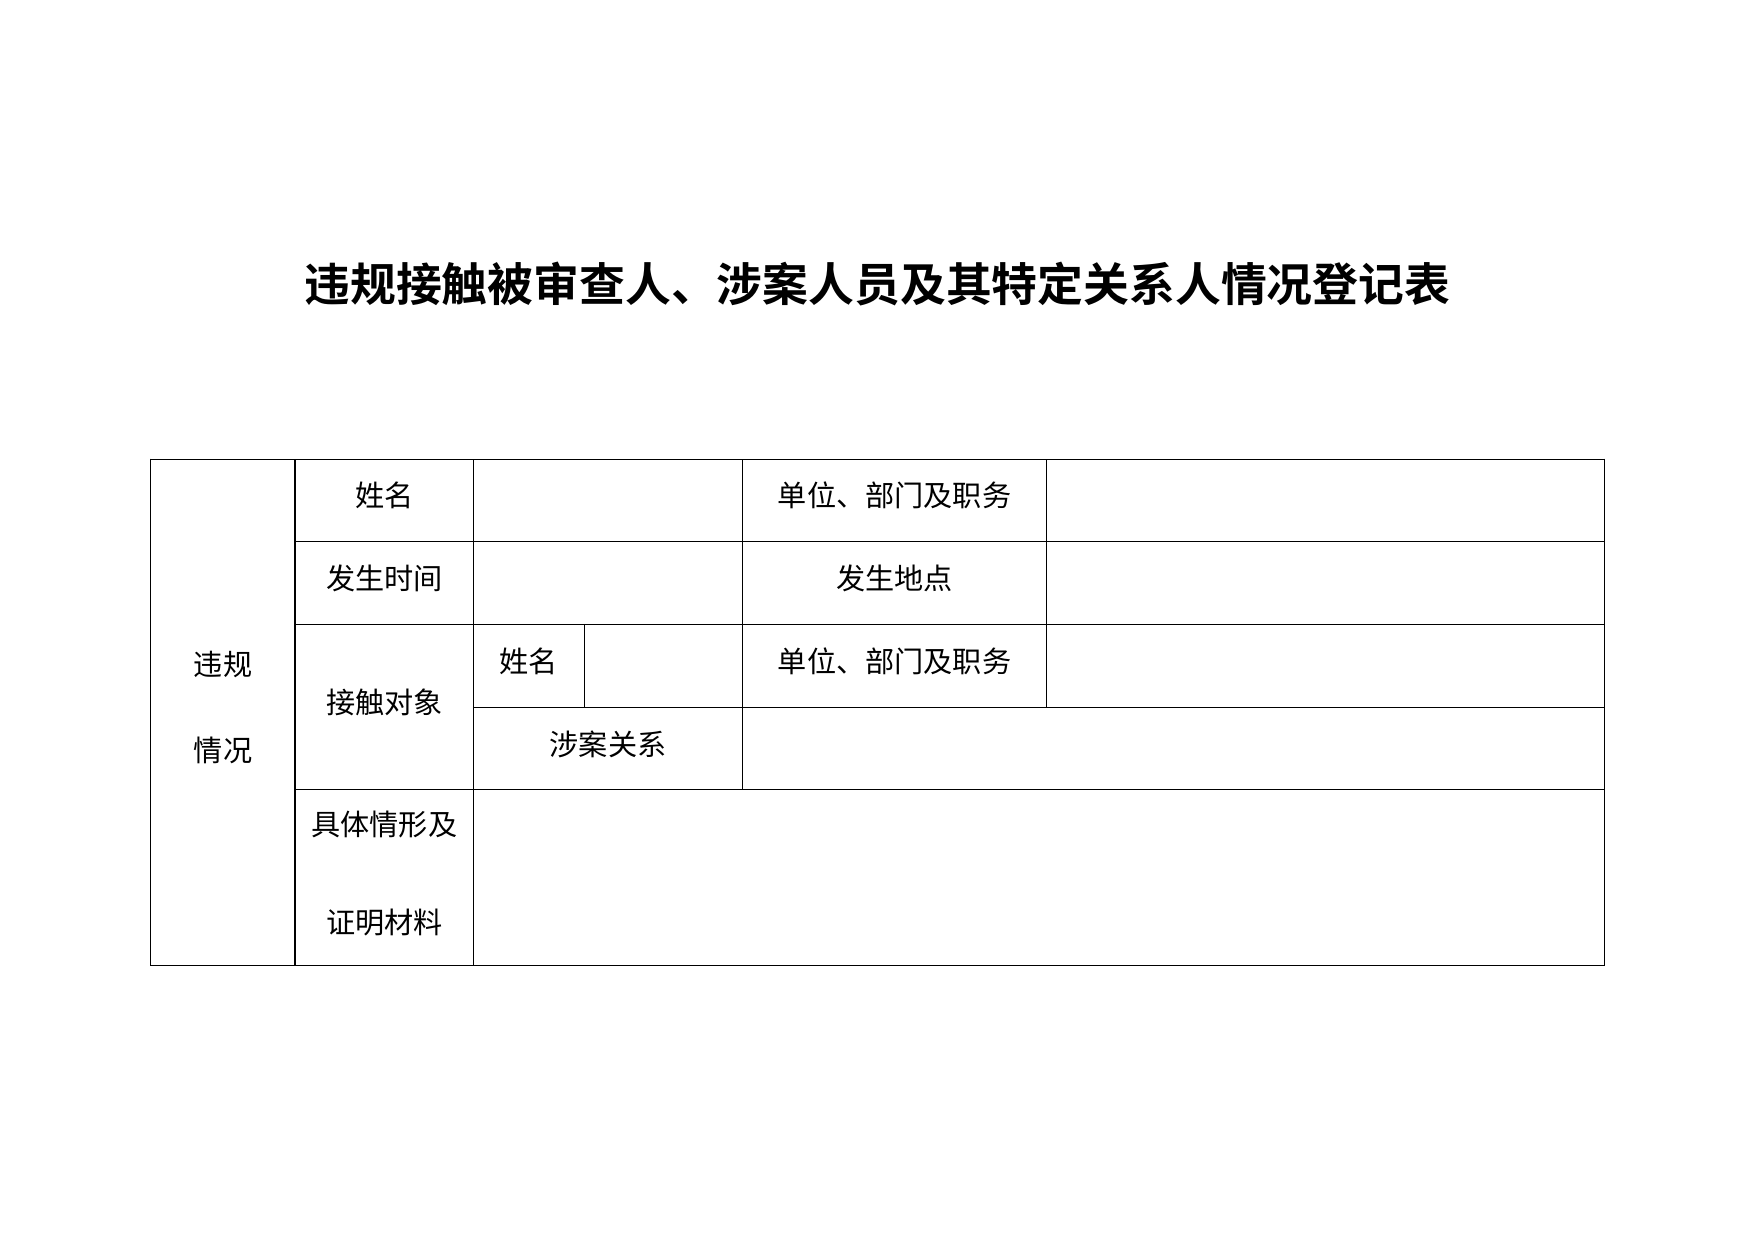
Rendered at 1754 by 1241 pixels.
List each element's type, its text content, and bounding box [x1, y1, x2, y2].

table_cell [585, 625, 742, 707]
table_header [474, 460, 742, 541]
table_cell [1047, 542, 1604, 624]
table_header 姓名 [296, 460, 473, 541]
table_cell [1047, 625, 1604, 707]
table_cell 具体情形及证明材料 [296, 790, 473, 965]
table_cell [474, 542, 742, 624]
table_cell 接触对象 [296, 625, 473, 789]
table_cell [474, 790, 1604, 965]
subtitle 违规接触被审查人、涉案人员及其特定关系人情况登记表 [150, 233, 1604, 331]
table_cell 涉案关系 [474, 708, 742, 789]
table_header 单位、部门及职务 [743, 460, 1046, 541]
table_cell 发生时间 [296, 542, 473, 624]
table_header [1047, 460, 1604, 541]
table_cell [743, 708, 1604, 789]
table_cell 姓名 [474, 625, 584, 707]
table_header 违规 情况 [151, 460, 294, 965]
table_cell 单位、部门及职务 [743, 625, 1046, 707]
table_cell 发生地点 [743, 542, 1046, 624]
